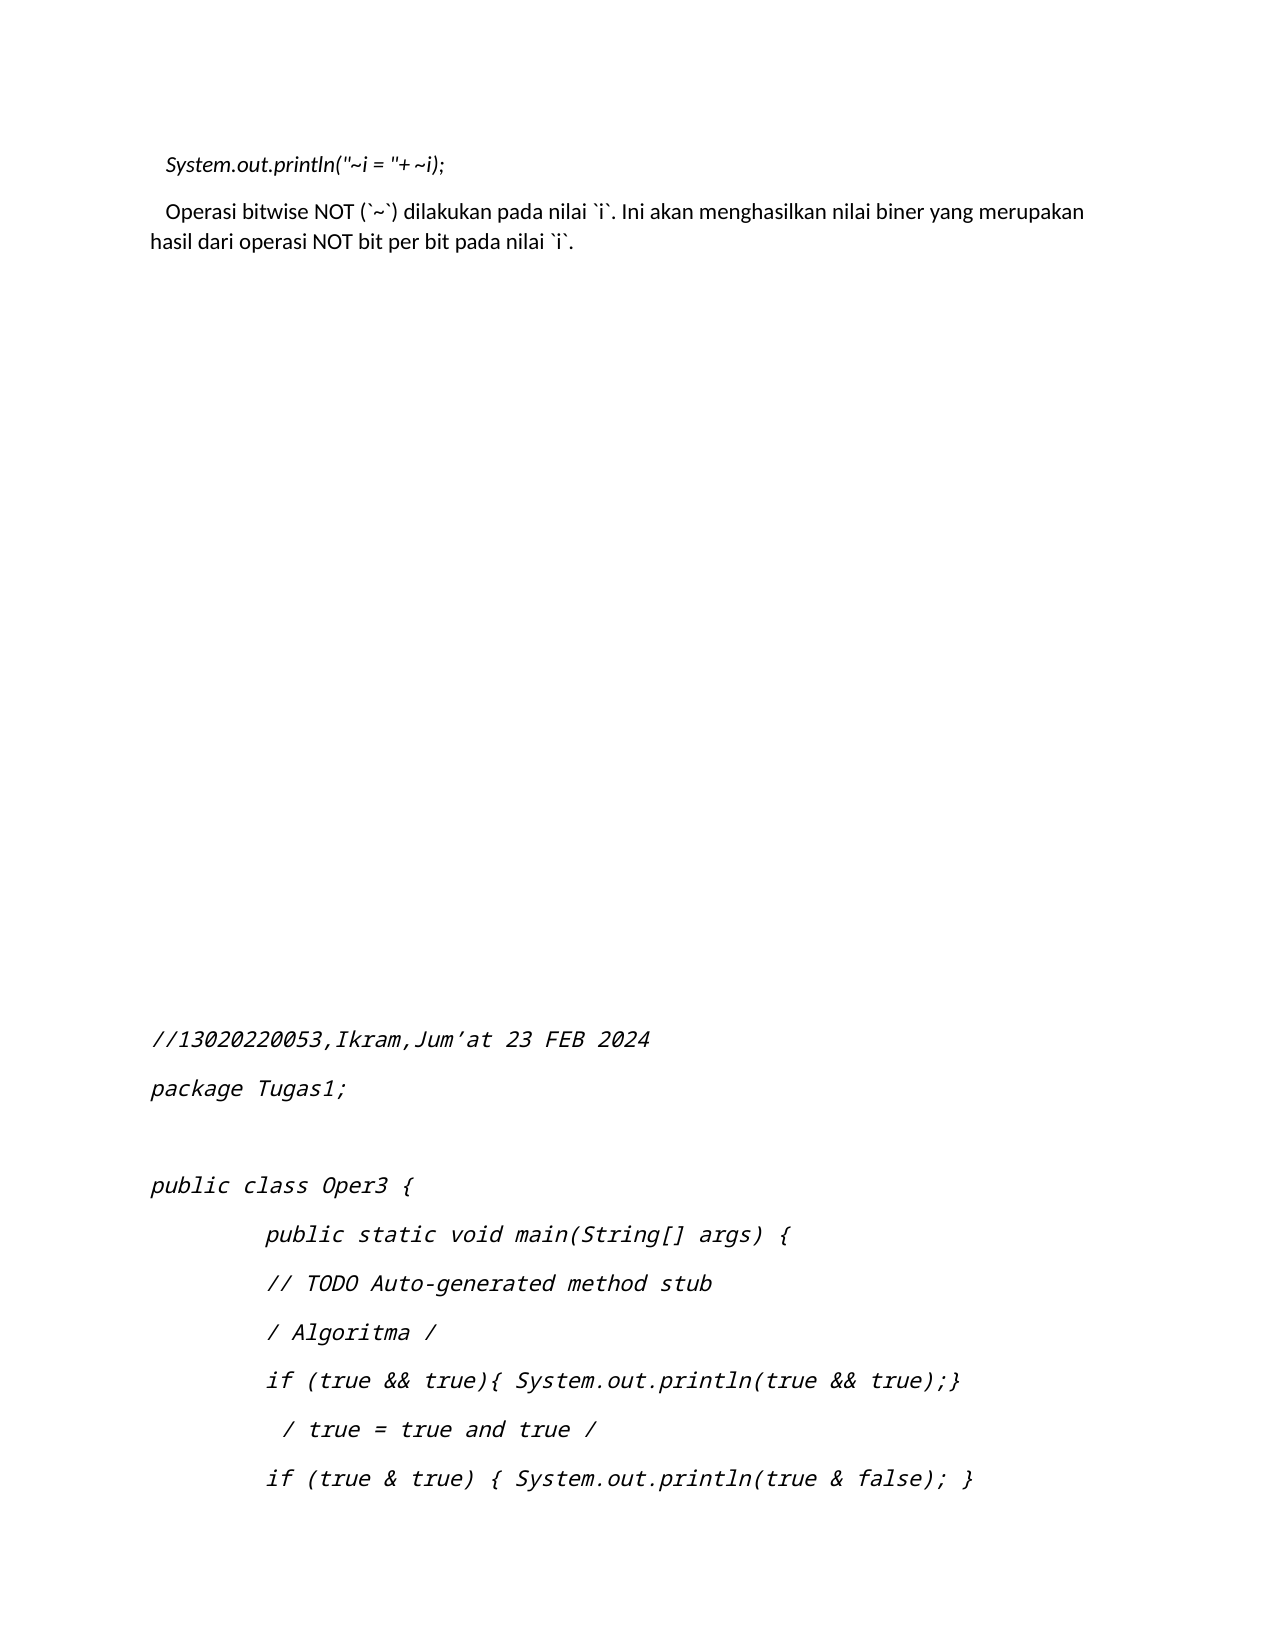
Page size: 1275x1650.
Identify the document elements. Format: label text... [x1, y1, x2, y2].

text //13020220053,Ikram,Jum’at 23 FEB 2024 [150, 1024, 1125, 1054]
text / Algoritma / [150, 1316, 1125, 1346]
text package Tugas1; [150, 1073, 1125, 1102]
text public static void main(String[] args) { [150, 1219, 1125, 1249]
text / true = true and true / [150, 1414, 1125, 1444]
text System.out.println("~i = "+ ~i); [150, 150, 1125, 178]
text // TODO Auto-generated method stub [150, 1268, 1125, 1297]
text if (true && true){ System.out.println(true && true);} [150, 1365, 1125, 1395]
text Operasi bitwise NOT (`~`) dilakukan pada nilai `i`. Ini akan menghasilkan nilai biner yang merupakan hasil dari operasi NOT bit per bit pada nilai `i`. [150, 197, 1125, 255]
text public class Oper3 { [150, 1170, 1125, 1200]
text if (true & true) { System.out.println(true & false); } [150, 1463, 1125, 1492]
